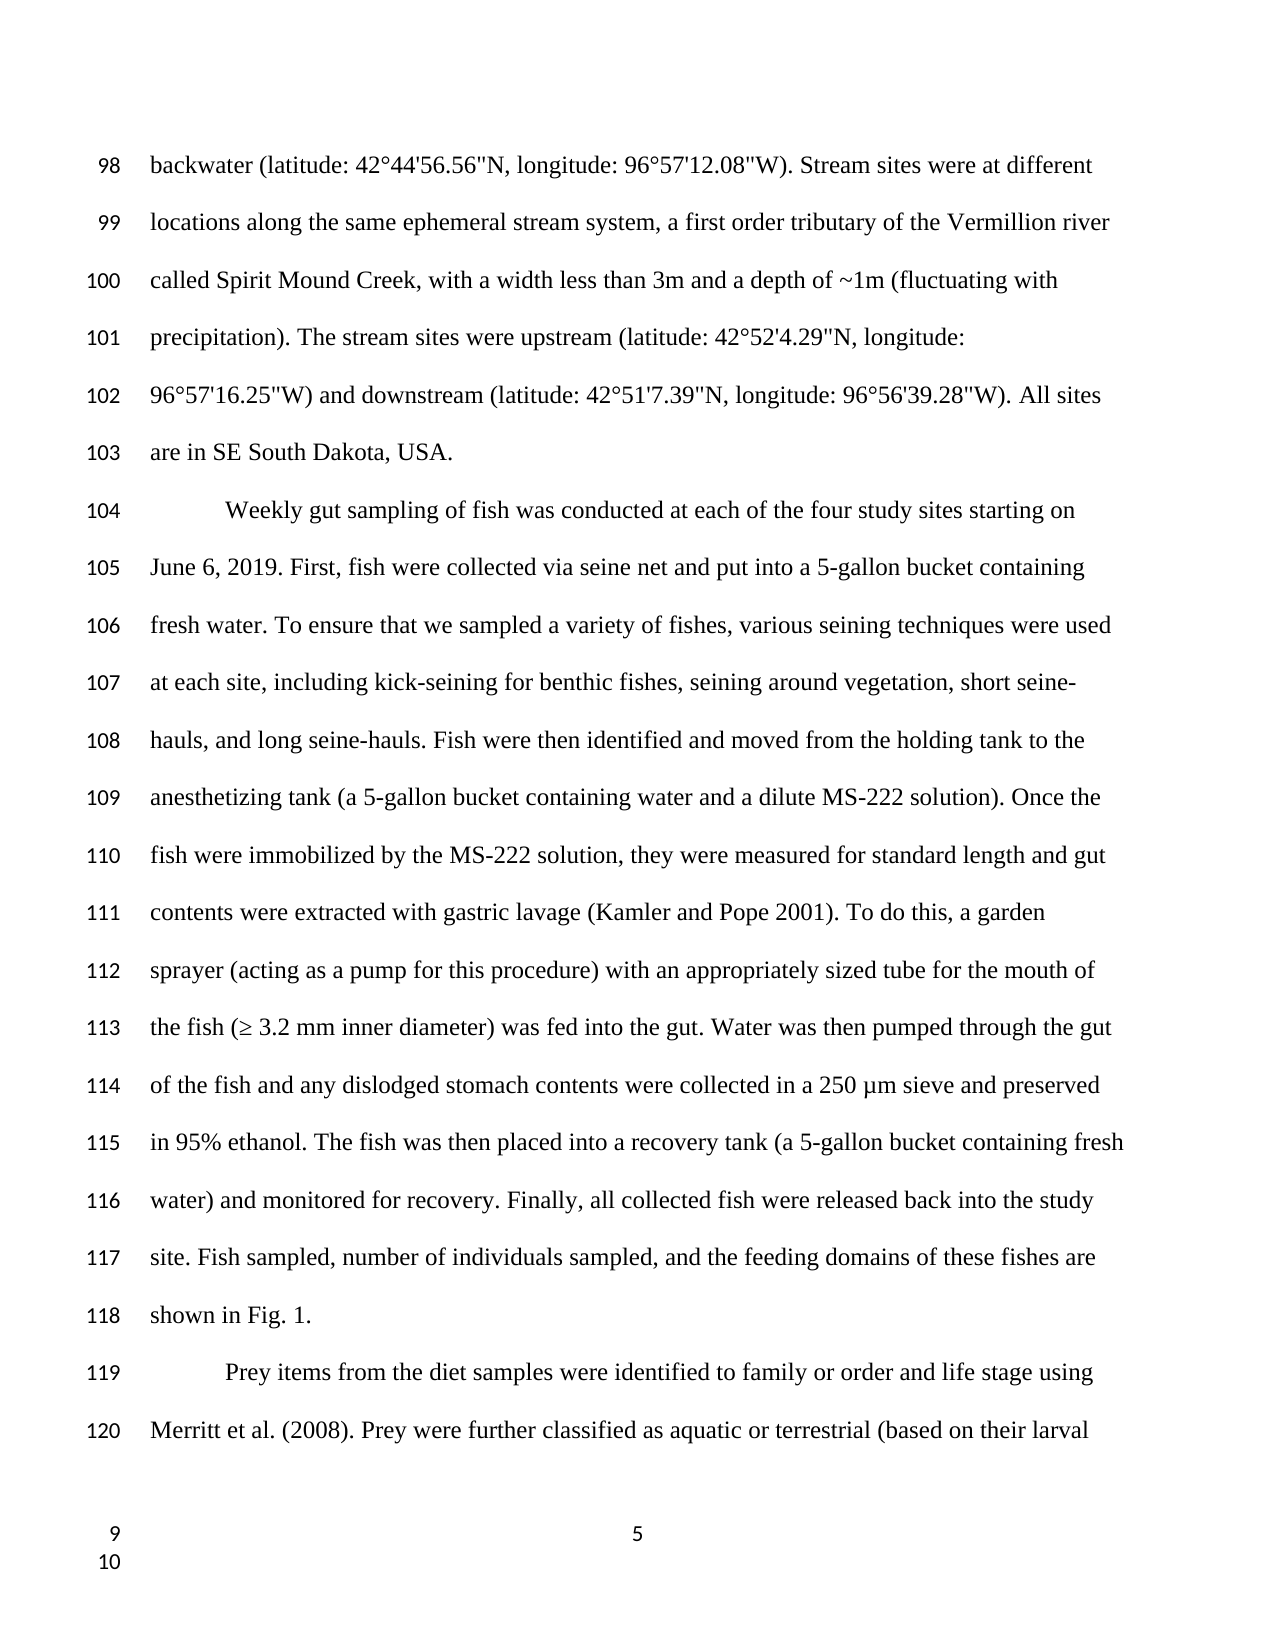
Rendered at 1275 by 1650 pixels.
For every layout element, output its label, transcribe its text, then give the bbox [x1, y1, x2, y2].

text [150, 150, 1125, 466]
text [150, 1357, 1125, 1444]
text Weekly gut sampling of fish was conducted at each of the four study sites starting on June 6, 2019. First, fish were collected via seine net and put into a 5-gallon bucket containing fresh water. To ensure that we sampled a variety of fishes, various seining techniques were used at each site, including kick-seining for benthic fishes, seining around vegetation, short seine-hauls, and long seine-hauls. Fish were then identified and moved from the holding tank to the anesthetizing tank (a 5-gallon bucket containing water and a dilute MS-222 solution). Once the fish were immobilized by the MS-222 solution, they were measured for standard length and gut contents were extracted with gastric lavage (Kamler and Pope 2001). To do this, a garden sprayer (acting as a pump for this procedure) with an appropriately sized tube for the mouth of the fish (≥ 3.2 mm inner diameter) was fed into the gut. Water was then pumped through the gut of the fish and any dislodged stomach contents were collected in a 250 µm sieve and preserved in 95% ethanol. The fish was then placed into a recovery tank (a 5-gallon bucket containing fresh water) and monitored for recovery. Finally, all collected fish were released back into the study site. Fish sampled, number of individuals sampled, and the feeding domains of these fishes are shown in Fig. 1. [150, 495, 1125, 1329]
